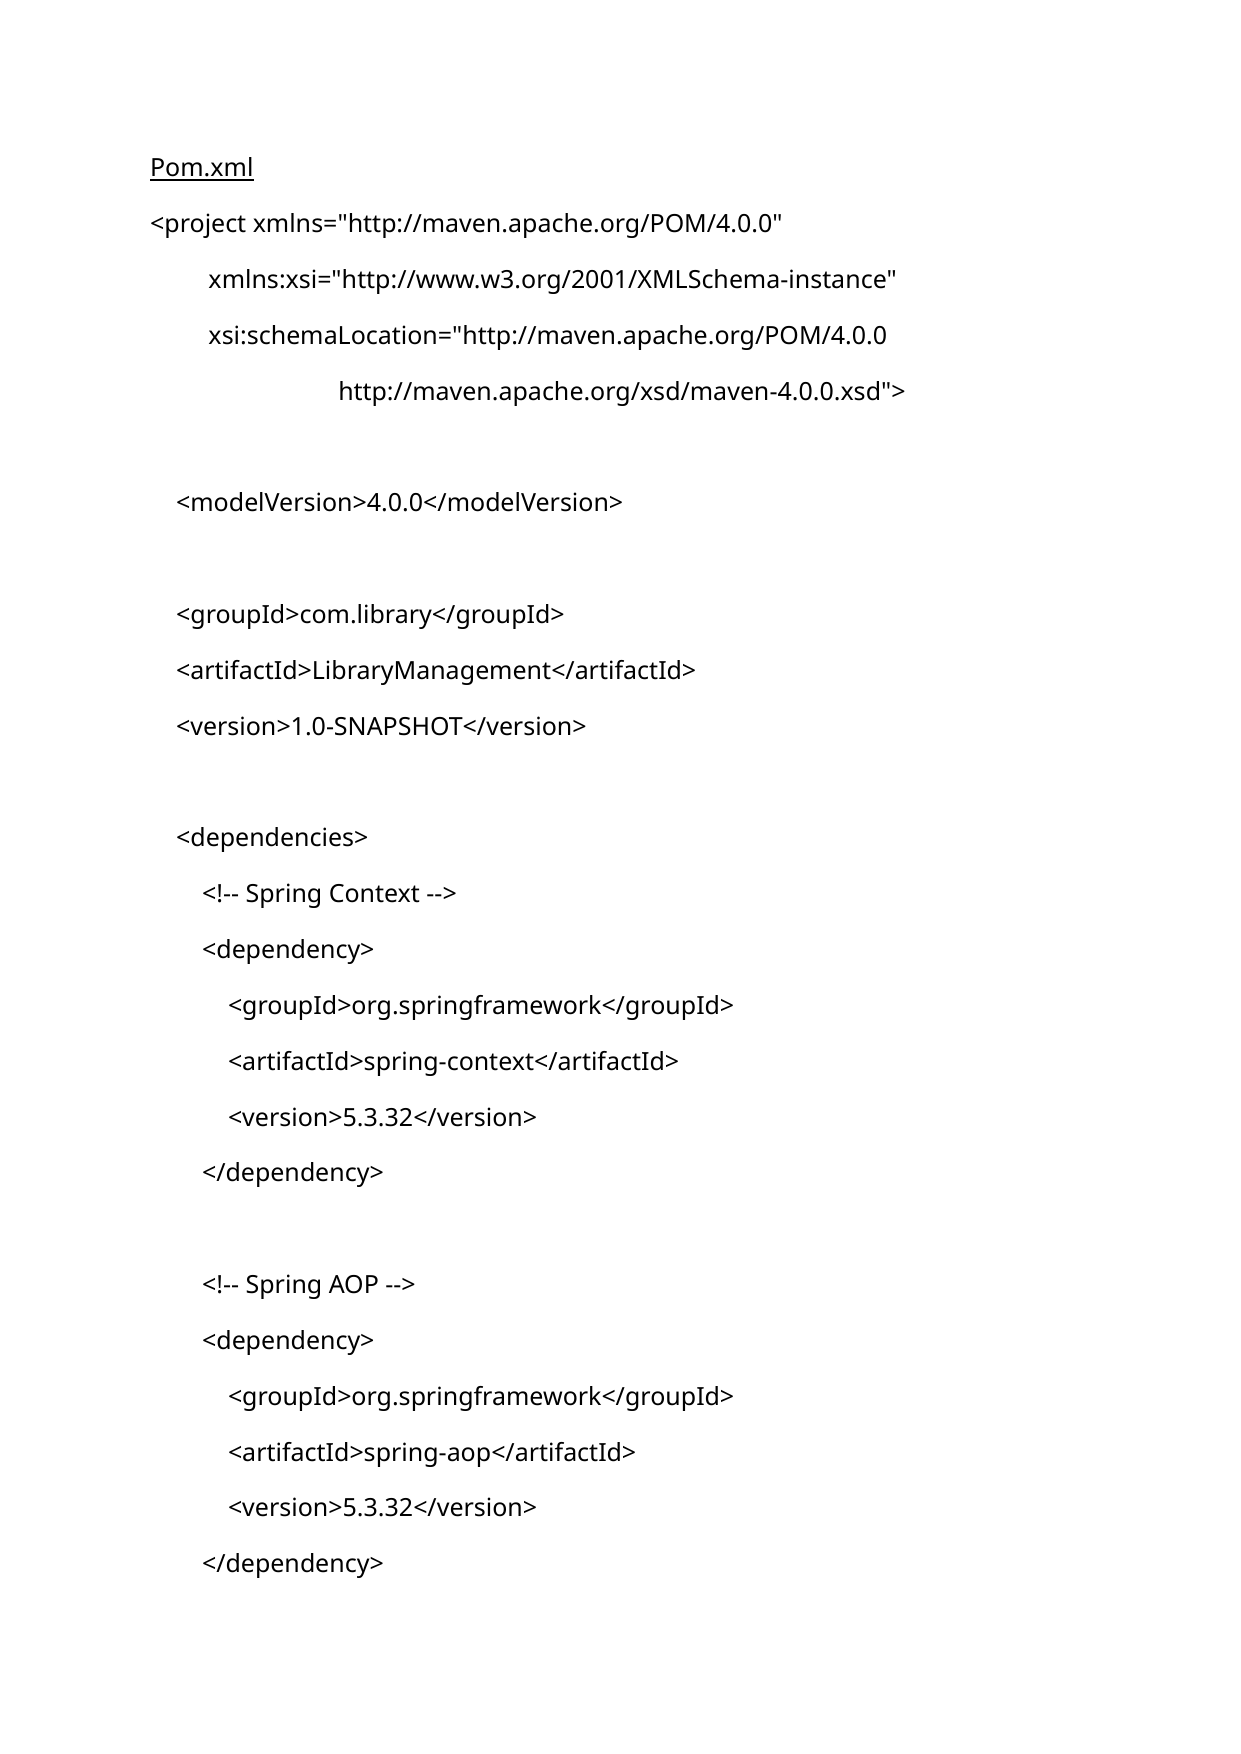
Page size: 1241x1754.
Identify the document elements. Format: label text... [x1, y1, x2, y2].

text <modelVersion>4.0.0</modelVersion> [150, 485, 1090, 519]
text <groupId>org.springframework</groupId> [150, 987, 1090, 1022]
text <artifactId>spring-context</artifactId> [150, 1043, 1090, 1077]
text <!-- Spring AOP --> [150, 1267, 1090, 1301]
text <dependency> [150, 1322, 1090, 1357]
text xsi:schemaLocation="http://maven.apache.org/POM/4.0.0 [150, 317, 1090, 352]
text <!-- Spring Context --> [150, 876, 1090, 910]
text </dependency> [150, 1155, 1090, 1189]
text <artifactId>spring-aop</artifactId> [150, 1434, 1090, 1468]
text <version>5.3.32</version> [150, 1490, 1090, 1524]
text <version>5.3.32</version> [150, 1099, 1090, 1133]
text http://maven.apache.org/xsd/maven-4.0.0.xsd"> [150, 373, 1090, 407]
text <dependencies> [150, 820, 1090, 854]
text <version>1.0-SNAPSHOT</version> [150, 708, 1090, 742]
text Pom.xml [150, 150, 1090, 184]
text <artifactId>LibraryManagement</artifactId> [150, 652, 1090, 687]
text <project xmlns="http://maven.apache.org/POM/4.0.0" [150, 206, 1090, 240]
text <dependency> [150, 932, 1090, 966]
text <groupId>org.springframework</groupId> [150, 1378, 1090, 1412]
text </dependency> [150, 1546, 1090, 1580]
text <groupId>com.library</groupId> [150, 597, 1090, 631]
text xmlns:xsi="http://www.w3.org/2001/XMLSchema-instance" [150, 262, 1090, 296]
